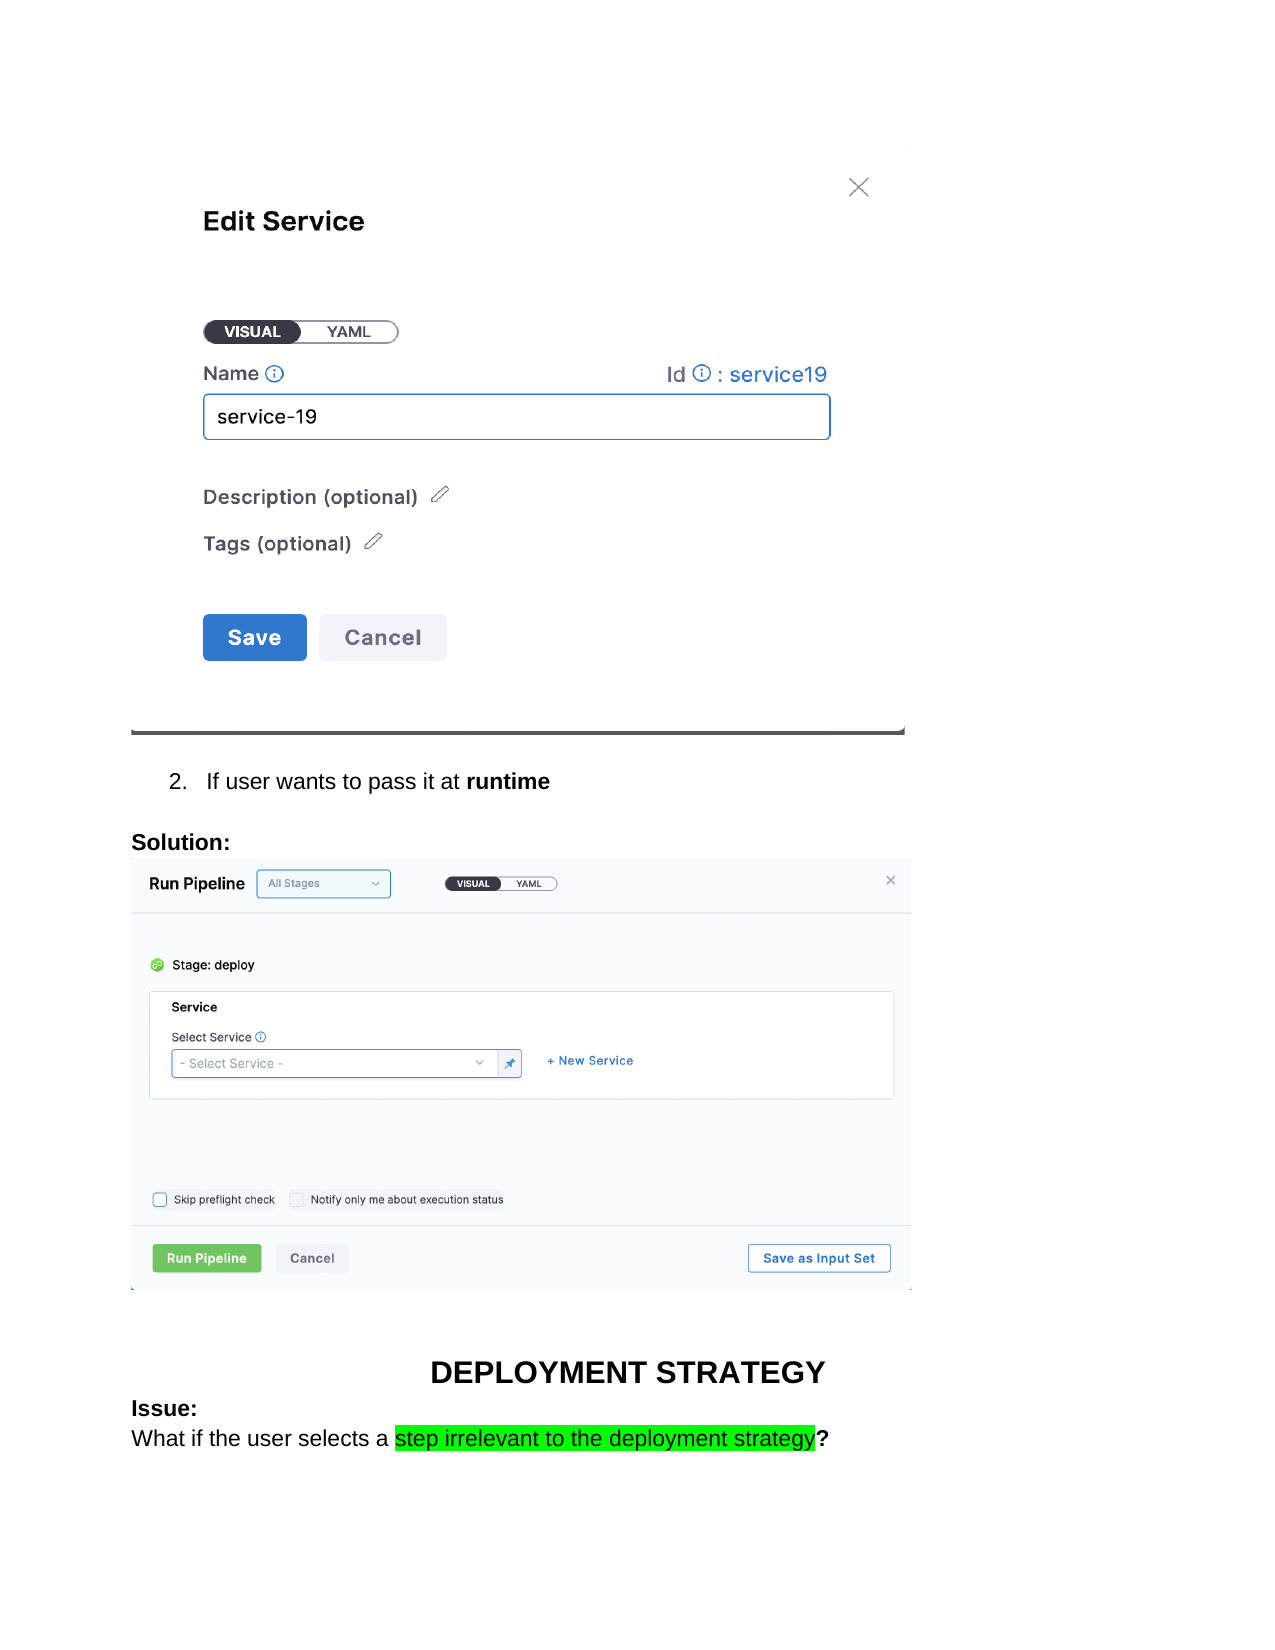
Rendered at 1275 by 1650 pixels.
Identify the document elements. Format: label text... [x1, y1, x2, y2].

picture [131, 150, 905, 735]
list If user wants to pass it at runtime [169, 768, 1125, 794]
text What if the user selects a step irrelevant to the deployment strategy? [815, 1425, 1125, 1451]
text Solution: [131, 829, 1125, 855]
text Issue: [131, 1395, 1125, 1421]
text What if the user selects a step irrelevant to the deployment strategy? [131, 1425, 395, 1451]
picture [131, 858, 912, 1290]
text DEPLOYMENT STRATEGY [131, 1354, 1125, 1389]
